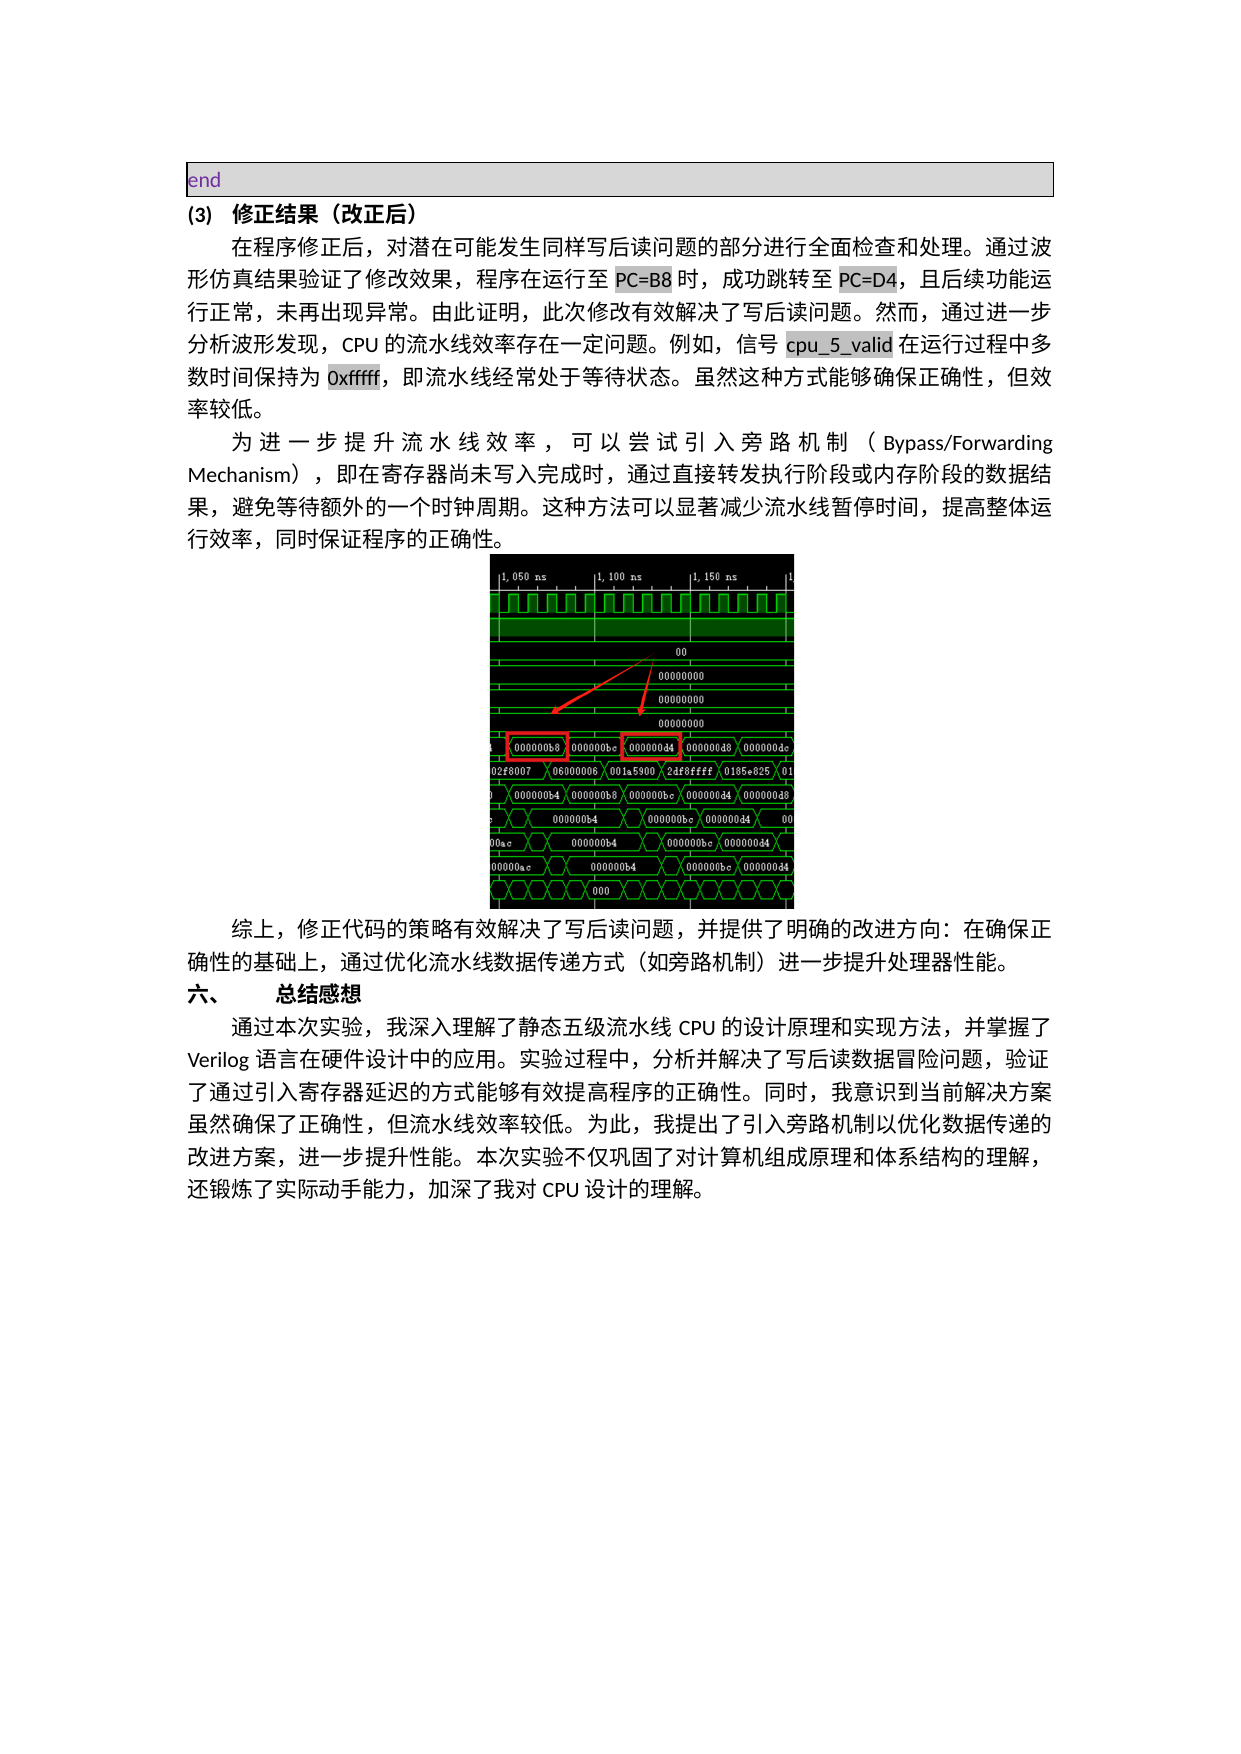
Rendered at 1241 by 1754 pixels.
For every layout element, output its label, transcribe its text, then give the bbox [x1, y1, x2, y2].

list 在程序修正后，对潜在可能发生同样写后读问题的部分进行全面检查和处理。通过波形仿真结果验证了修改效果，程序在运行至 PC=B8 时，成功跳转至 PC=D4，且后续功能运行正常，未再出现异常。由此证明，此次修改有效解决了写后读问题。然而，通过进一步分析波形发现，CPU 的流水线效率存在一定问题。例如，信号 cpu_5_valid 在运行过程中多数时间保持为 0xfffff，即流水线经常处于等待状态。虽然这种方式能够确保正确性，但效率较低。 [187, 229, 1053, 424]
picture [489, 554, 795, 909]
list 为进一步提升流水线效率，可以尝试引入旁路机制（Bypass/Forwarding Mechanism），即在寄存器尚未写入完成时，通过直接转发执行阶段或内存阶段的数据结果，避免等待额外的一个时钟周期。这种方法可以显著减少流水线暂停时间，提高整体运行效率，同时保证程序的正确性。 [187, 424, 1053, 554]
list 综上，修正代码的策略有效解决了写后读问题，并提供了明确的改进方向：在确保正确性的基础上，通过优化流水线数据传递方式（如旁路机制）进一步提升处理器性能。 [187, 912, 1053, 977]
list end [188, 163, 1053, 196]
list 总结感想 [187, 977, 1053, 1009]
list 修正结果（改正后） [187, 197, 1053, 229]
list 通过本次实验，我深入理解了静态五级流水线 CPU 的设计原理和实现方法，并掌握了 Verilog 语言在硬件设计中的应用。实验过程中，分析并解决了写后读数据冒险问题，验证了通过引入寄存器延迟的方式能够有效提高程序的正确性。同时，我意识到当前解决方案虽然确保了正确性，但流水线效率较低。为此，我提出了引入旁路机制以优化数据传递的改进方案，进一步提升性能。本次实验不仅巩固了对计算机组成原理和体系结构的理解，还锻炼了实际动手能力，加深了我对 CPU 设计的理解。 [187, 1009, 1053, 1204]
